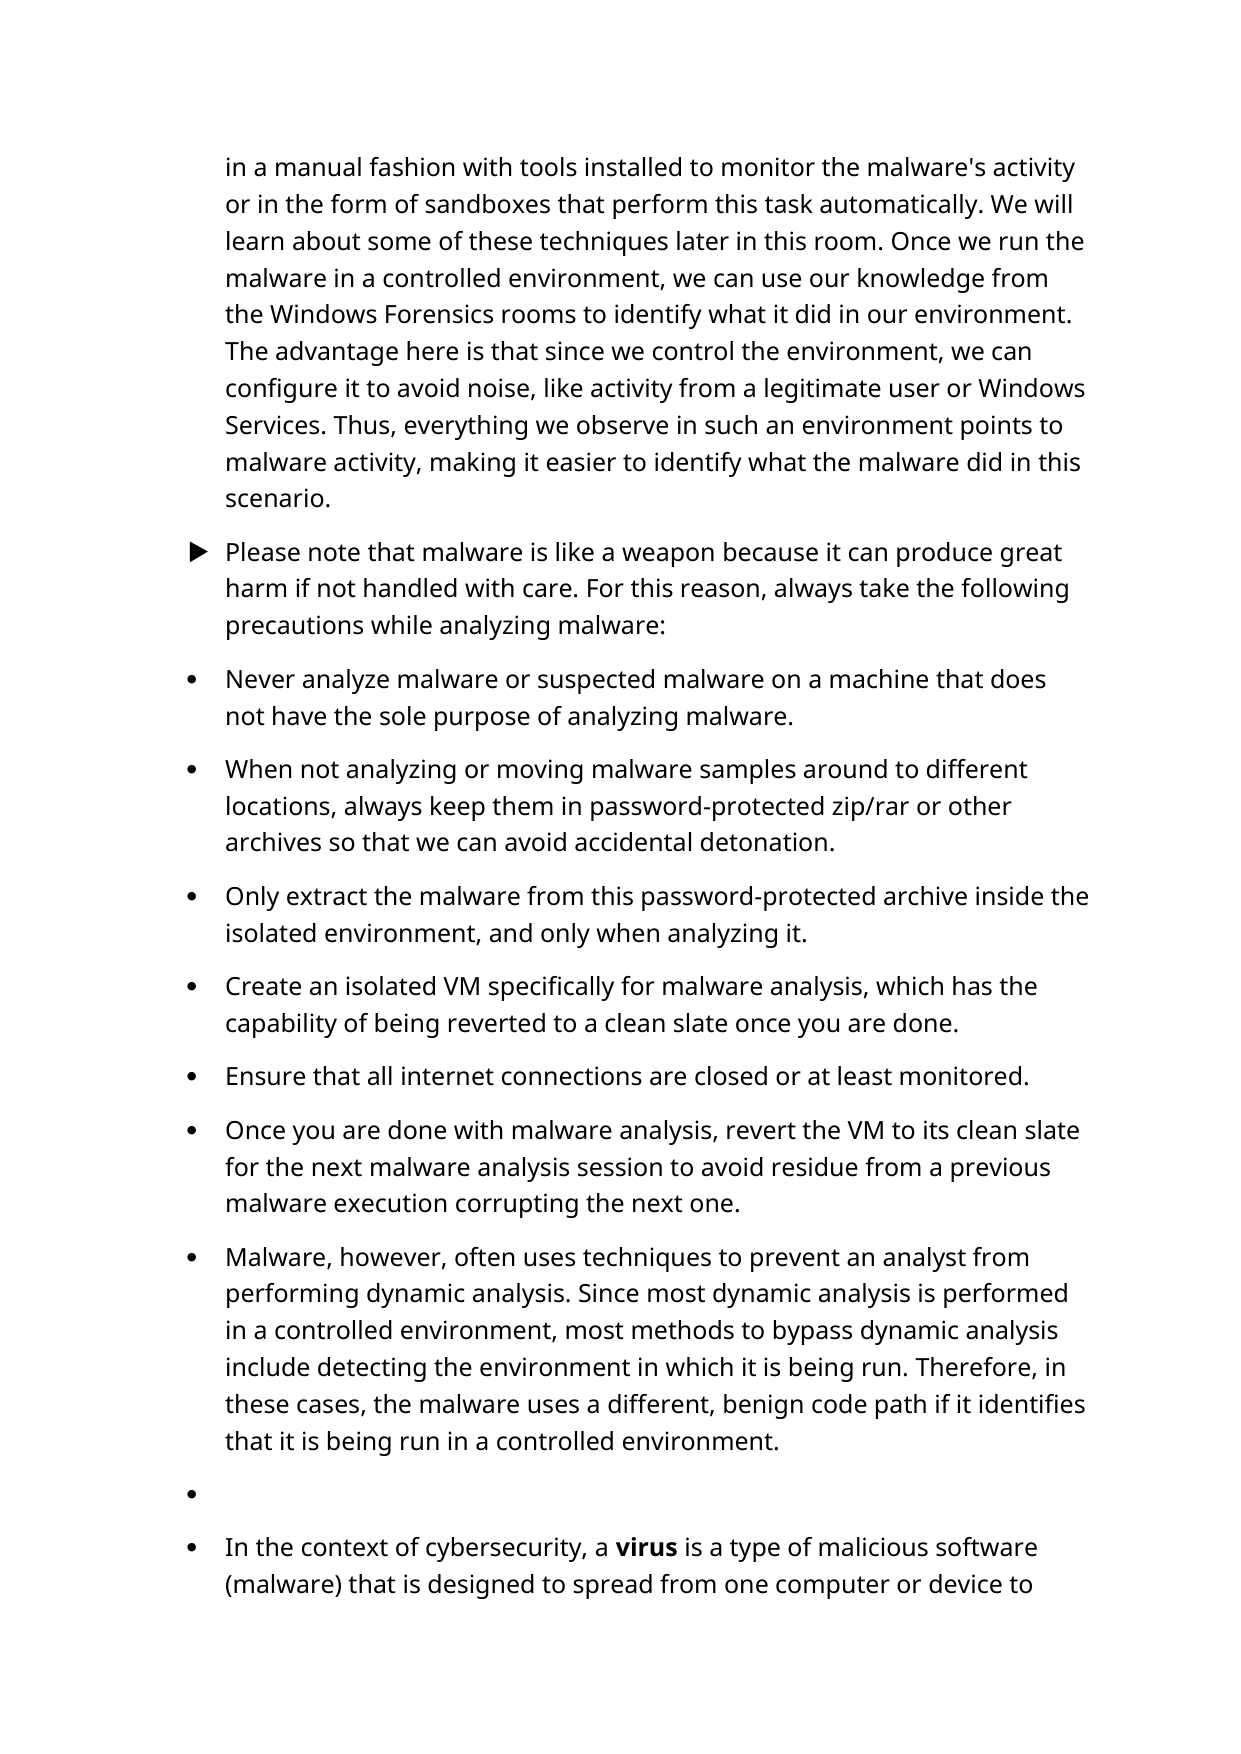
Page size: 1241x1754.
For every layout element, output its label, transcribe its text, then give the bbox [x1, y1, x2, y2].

list When not analyzing or moving malware samples around to different locations, always keep them in password-protected zip/rar or other archives so that we can avoid accidental detonation. [187, 752, 1090, 859]
list Please note that malware is like a weapon because it can produce great harm if not handled with care. For this reason, always take the following precautions while analyzing malware: [187, 534, 1090, 642]
list Only extract the malware from this password-protected archive inside the isolated environment, and only when analyzing it. [187, 878, 1090, 949]
list Never analyze malware or suspected malware on a machine that does not have the sole purpose of analyzing malware. [187, 661, 1090, 732]
list Malware, however, often uses techniques to prevent an analyst from performing dynamic analysis. Since most dynamic analysis is performed in a controlled environment, most methods to bypass dynamic analysis include detecting the environment in which it is being run. Therefore, in these cases, the malware uses a different, benign code path if it identifies that it is being run in a controlled environment. [187, 1239, 1090, 1457]
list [187, 1530, 1090, 1601]
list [187, 150, 1090, 515]
list Ensure that all internet connections are closed or at least monitored. [187, 1059, 1090, 1093]
list Create an isolated VM specifically for malware analysis, which has the capability of being reverted to a clean slate once you are done. [187, 969, 1090, 1039]
list Once you are done with malware analysis, revert the VM to its clean slate for the next malware analysis session to avoid residue from a previous malware execution corrupting the next one. [187, 1112, 1090, 1220]
